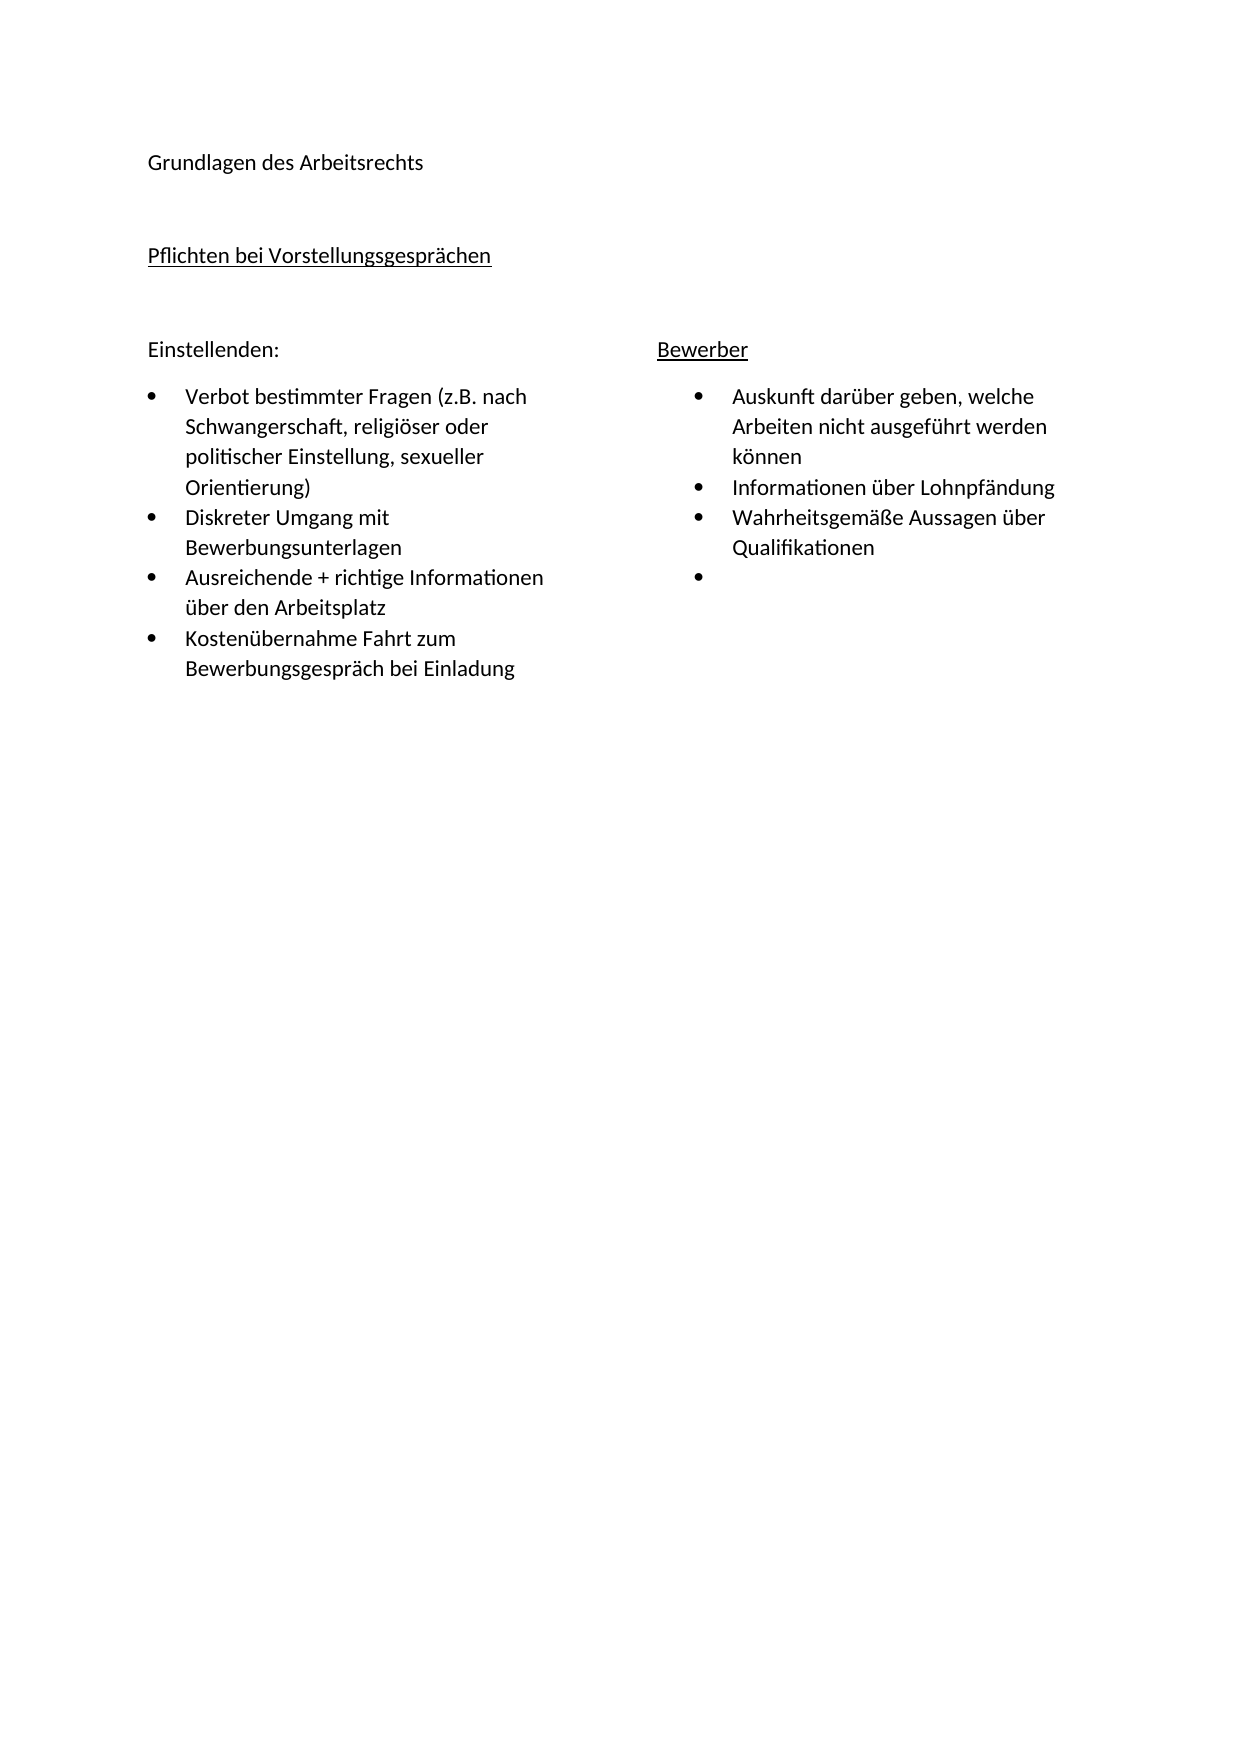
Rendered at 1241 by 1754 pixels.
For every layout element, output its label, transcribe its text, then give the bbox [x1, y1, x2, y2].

text Pflichten bei Vorstellungsgesprächen [148, 241, 583, 269]
list Ausreichende + richtige Informationen über den Arbeitsplatz [148, 563, 583, 621]
text Einstellenden: [148, 335, 583, 363]
list Kostenübernahme Fahrt zum Bewerbungsgespräch bei Einladung [148, 624, 583, 682]
list Verbot bestimmter Fragen (z.B. nach Schwangerschaft, religiöser oder politischer Einstellung, sexueller Orientierung) [148, 382, 583, 501]
list Diskreter Umgang mit Bewerbungsunterlagen [148, 503, 583, 561]
list Wahrheitsgemäße Aussagen über Qualifikationen [694, 503, 1093, 561]
list Informationen über Lohnpfändung [694, 473, 1093, 501]
text Grundlagen des Arbeitsrechts [148, 148, 583, 176]
list Auskunft darüber geben, welche Arbeiten nicht ausgeführt werden können [694, 382, 1093, 470]
text Bewerber [657, 335, 1093, 363]
